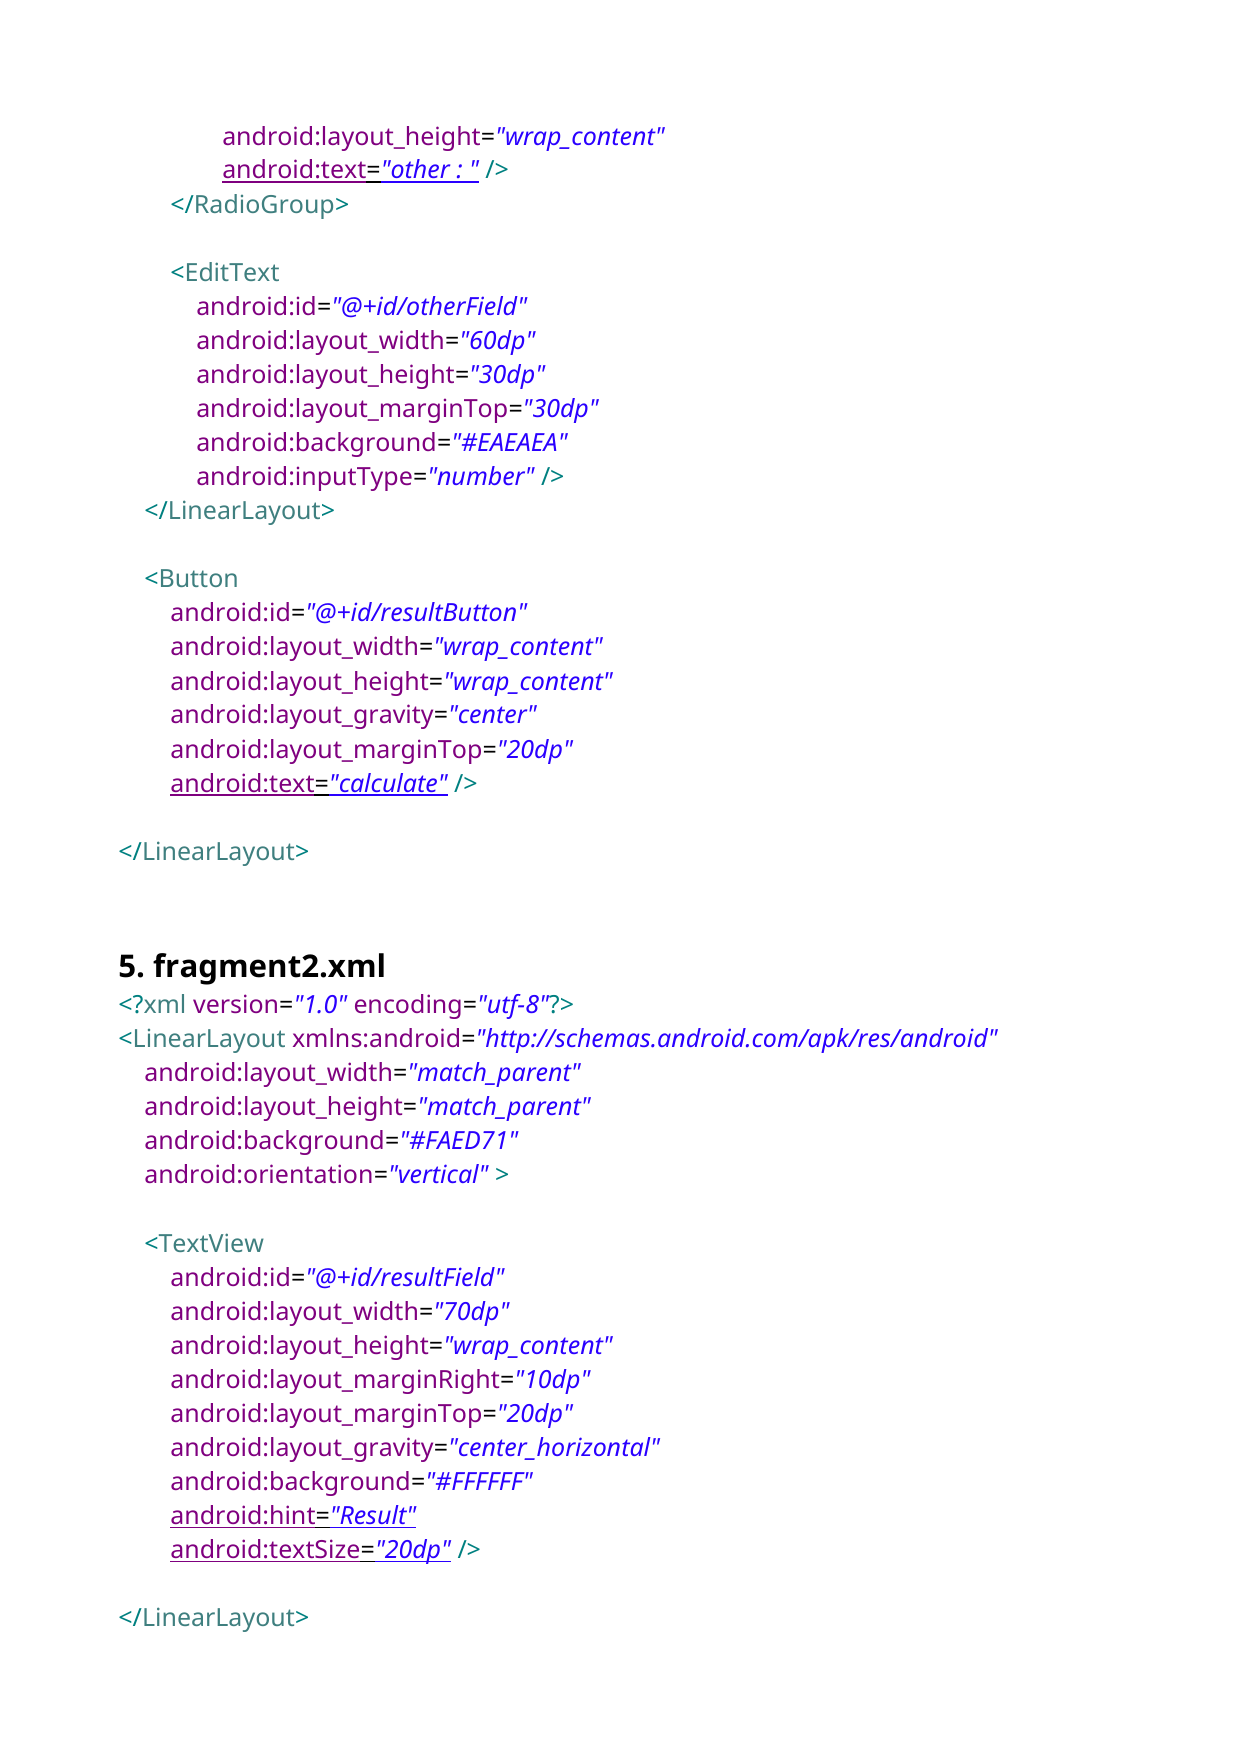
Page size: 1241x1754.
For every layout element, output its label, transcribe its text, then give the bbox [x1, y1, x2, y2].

text android:layout_marginTop="20dp" [118, 731, 1122, 765]
text android:layout_height="30dp" [118, 357, 1122, 391]
text <Button [118, 561, 1122, 595]
text </LinearLayout> [118, 493, 1122, 527]
text android:layout_gravity="center" [118, 697, 1122, 731]
text android:id="@+id/resultButton" [118, 595, 1122, 629]
text android:background="#FAED71" [118, 1123, 1122, 1157]
text </RadioGroup> [118, 186, 1122, 220]
text android:text="calculate" /> [118, 765, 1122, 799]
text android:text="other : " /> [118, 152, 1122, 186]
text android:layout_width="match_parent" [118, 1055, 1122, 1089]
text android:layout_height="wrap_content" [118, 663, 1122, 697]
text android:layout_height="wrap_content" [118, 1327, 1122, 1361]
text android:layout_gravity="center_horizontal" [118, 1429, 1122, 1464]
text android:layout_width="60dp" [118, 322, 1122, 357]
text android:background="#FFFFFF" [118, 1464, 1122, 1498]
text <LinearLayout xmlns:android="http://schemas.android.com/apk/res/android" [118, 1021, 1122, 1055]
text android:textSize="20dp" /> [118, 1532, 1122, 1566]
text android:id="@+id/resultField" [118, 1259, 1122, 1293]
text <EditText [118, 254, 1122, 288]
text android:hint="Result" [118, 1498, 1122, 1532]
text android:layout_width="70dp" [118, 1293, 1122, 1327]
text android:layout_width="wrap_content" [118, 629, 1122, 663]
text android:orientation="vertical" > [118, 1157, 1122, 1191]
text android:background="#EAEAEA" [118, 425, 1122, 459]
text <?xml version="1.0" encoding="utf-8"?> [118, 987, 1122, 1021]
text <TextView [118, 1225, 1122, 1259]
text android:inputType="number" /> [118, 459, 1122, 493]
text 5. fragment2.xml [118, 944, 1122, 987]
text </LinearLayout> [118, 1600, 1122, 1634]
text android:layout_height="wrap_content" [118, 118, 1122, 152]
text android:layout_height="match_parent" [118, 1089, 1122, 1123]
text android:layout_marginTop="20dp" [118, 1396, 1122, 1429]
text </LinearLayout> [118, 833, 1122, 867]
text android:layout_marginTop="30dp" [118, 391, 1122, 425]
text android:id="@+id/otherField" [118, 288, 1122, 322]
text android:layout_marginRight="10dp" [118, 1361, 1122, 1396]
